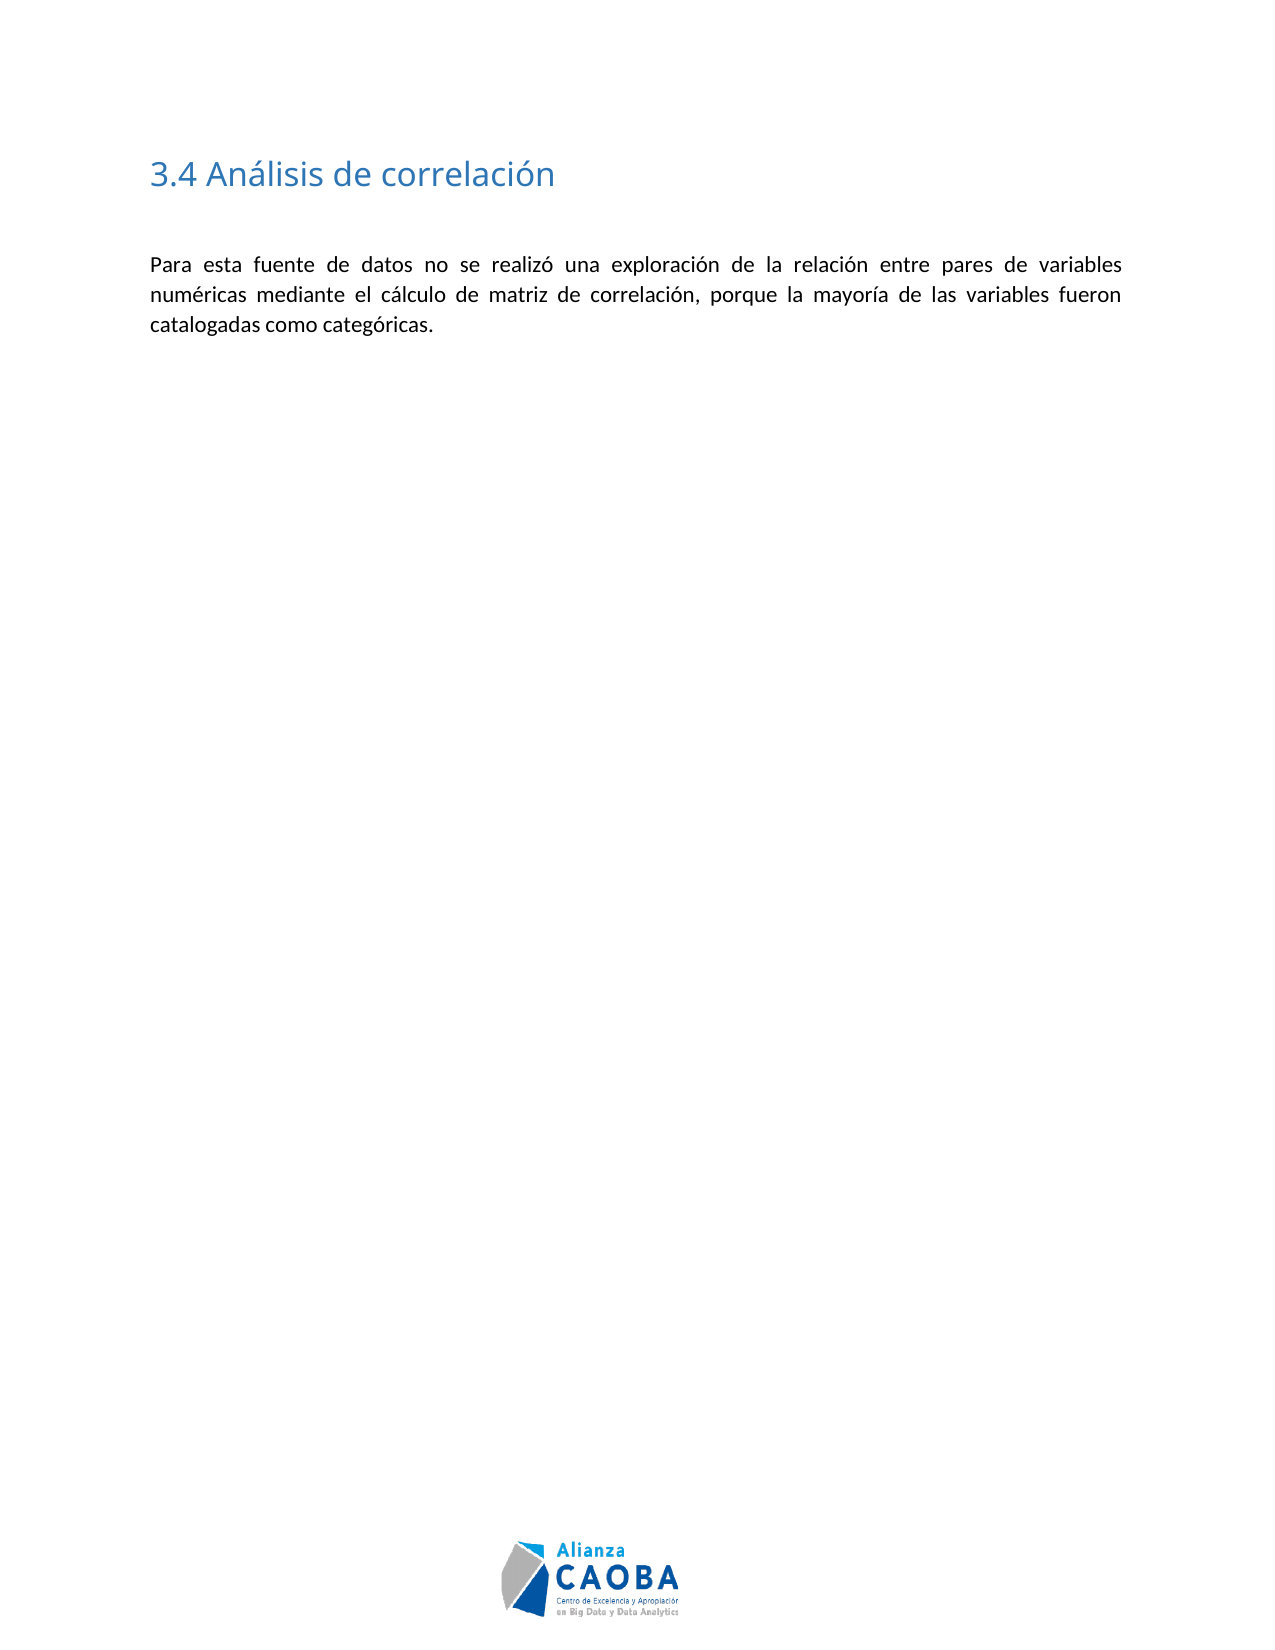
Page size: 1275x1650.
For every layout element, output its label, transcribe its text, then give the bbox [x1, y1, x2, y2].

subtitle 3.4 Análisis de correlación [150, 151, 1124, 196]
picture [501, 1540, 679, 1617]
text Para esta fuente de datos no se realizó una exploración de la relación entre pares de variables numéricas mediante el cálculo de matriz de correlación, porque la mayoría de las variables fueron catalogadas como categóricas. [150, 250, 1124, 338]
